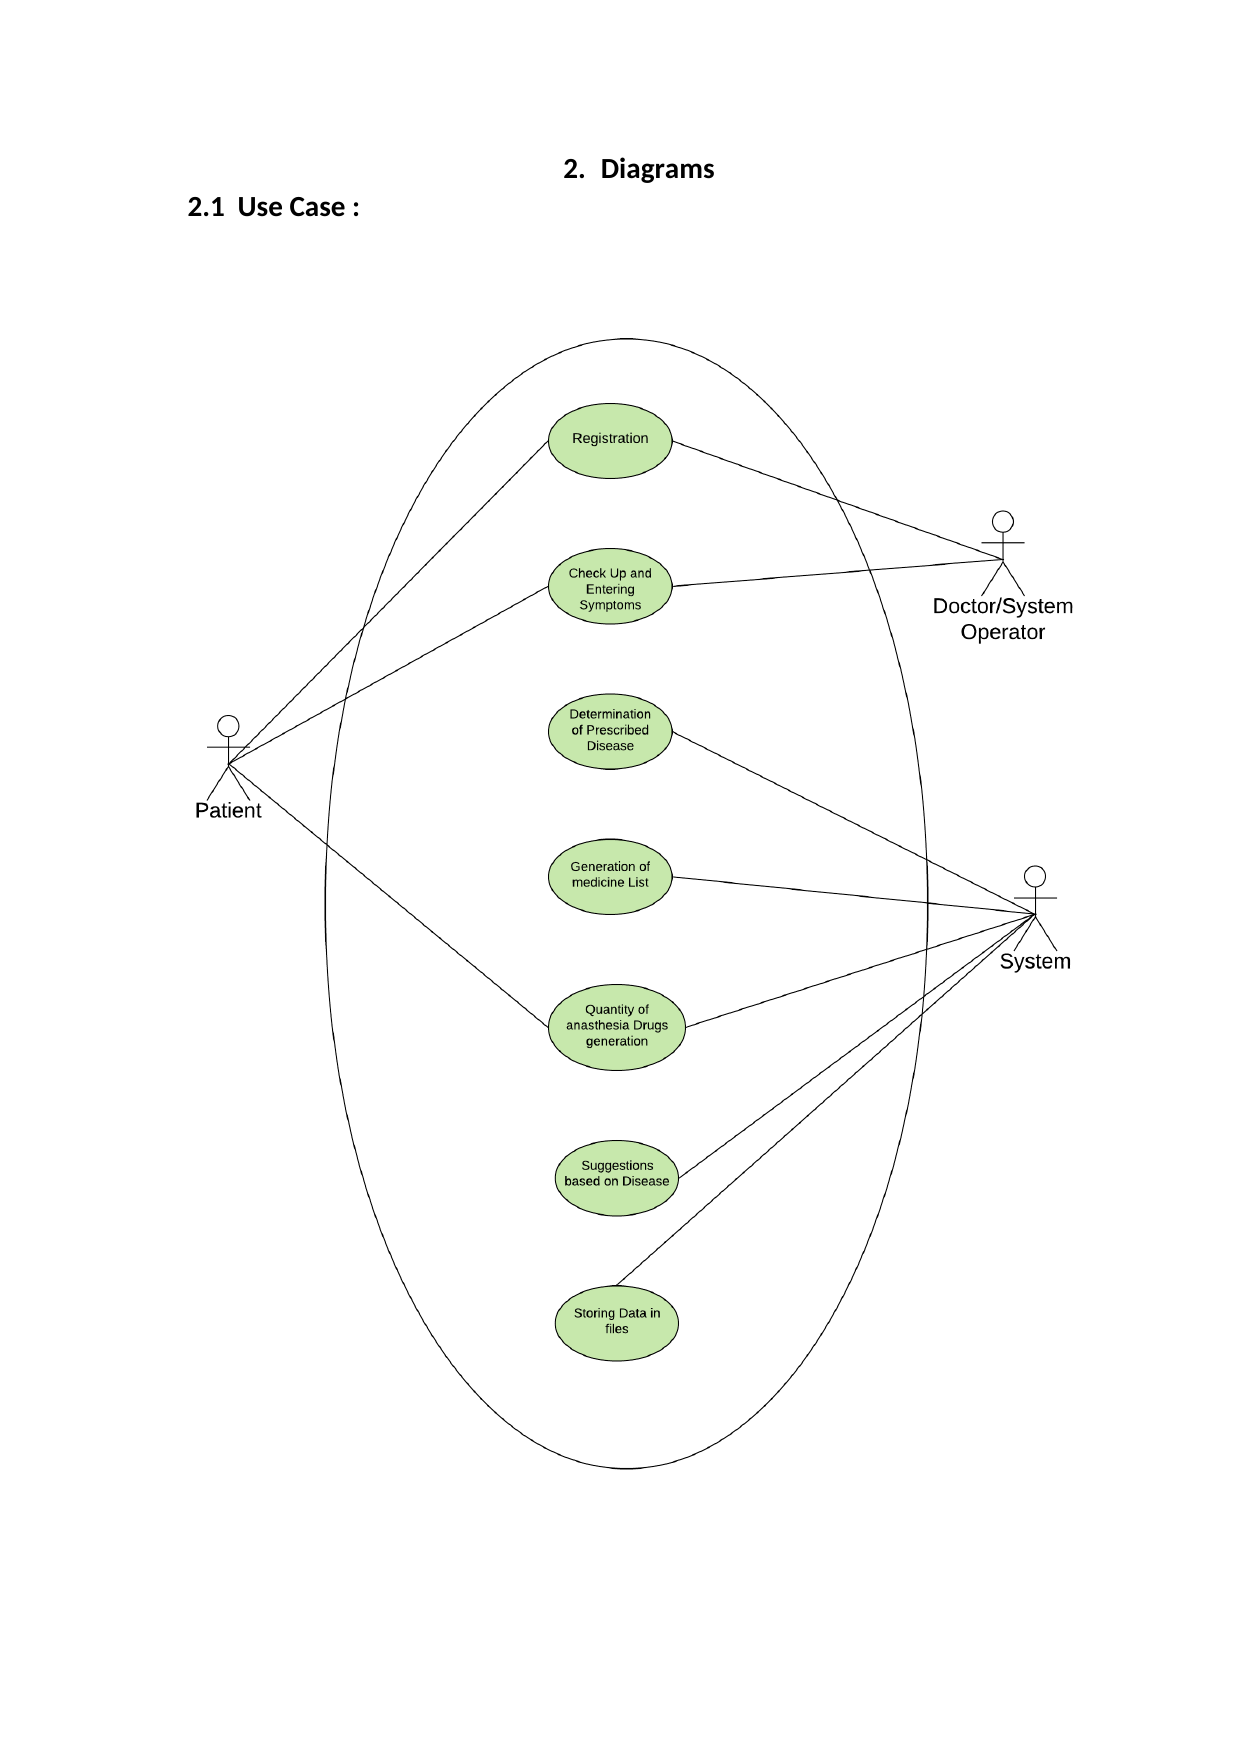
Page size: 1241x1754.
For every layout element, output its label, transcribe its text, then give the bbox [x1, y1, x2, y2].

list Use Case : [187, 188, 1090, 224]
picture [142, 317, 1083, 1490]
list Diagrams [187, 150, 1090, 186]
